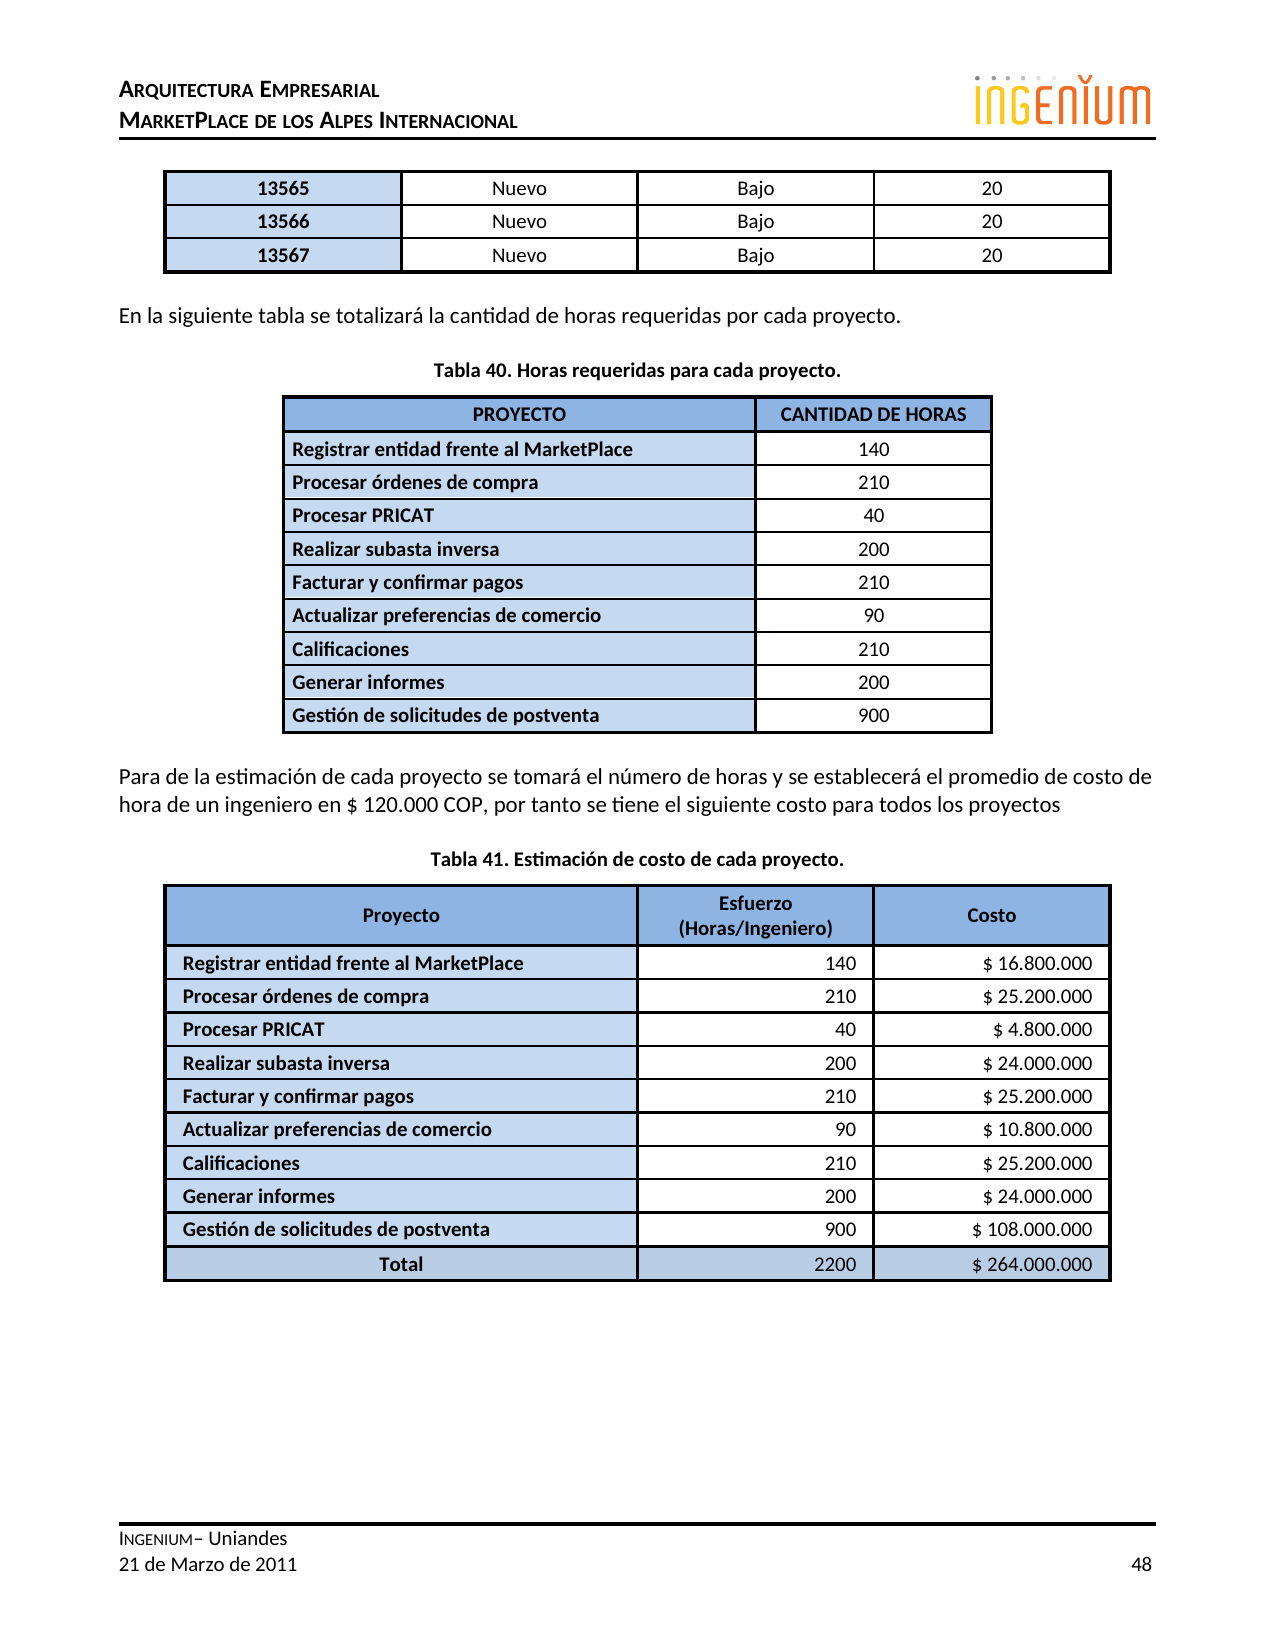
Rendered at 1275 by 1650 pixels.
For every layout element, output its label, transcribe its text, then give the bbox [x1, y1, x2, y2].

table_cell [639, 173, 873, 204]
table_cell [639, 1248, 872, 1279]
text En la siguiente tabla se totalizará la cantidad de horas requeridas por cada proyecto. [118, 301, 1156, 329]
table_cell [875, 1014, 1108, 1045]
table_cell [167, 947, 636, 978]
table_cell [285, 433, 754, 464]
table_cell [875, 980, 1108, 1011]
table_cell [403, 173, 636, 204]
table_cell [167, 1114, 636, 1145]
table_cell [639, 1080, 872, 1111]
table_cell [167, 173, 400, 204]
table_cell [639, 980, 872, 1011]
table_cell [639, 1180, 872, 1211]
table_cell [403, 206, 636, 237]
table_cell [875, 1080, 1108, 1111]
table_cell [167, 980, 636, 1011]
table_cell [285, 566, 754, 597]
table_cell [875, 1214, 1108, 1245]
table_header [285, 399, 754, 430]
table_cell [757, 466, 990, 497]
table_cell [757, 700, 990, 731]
text Para de la estimación de cada proyecto se tomará el número de horas y se establecerá el promedio de costo de hora de un ingeniero en $ 120.000 COP, por tanto se tiene el siguiente costo para todos los proyectos [118, 762, 1156, 818]
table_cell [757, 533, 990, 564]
text Tabla 40. Horas requeridas para cada proyecto. [118, 357, 1156, 383]
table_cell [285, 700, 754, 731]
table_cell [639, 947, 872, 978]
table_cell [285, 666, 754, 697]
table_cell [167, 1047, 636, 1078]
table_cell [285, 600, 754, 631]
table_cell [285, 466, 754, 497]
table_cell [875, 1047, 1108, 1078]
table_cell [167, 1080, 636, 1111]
text Tabla 41. Estimación de costo de cada proyecto. [118, 846, 1156, 871]
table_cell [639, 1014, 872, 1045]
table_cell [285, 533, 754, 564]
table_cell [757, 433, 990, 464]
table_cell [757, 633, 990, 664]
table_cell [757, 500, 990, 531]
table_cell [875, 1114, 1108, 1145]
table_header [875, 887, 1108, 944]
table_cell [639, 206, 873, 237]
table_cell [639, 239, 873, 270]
picture [975, 75, 1157, 136]
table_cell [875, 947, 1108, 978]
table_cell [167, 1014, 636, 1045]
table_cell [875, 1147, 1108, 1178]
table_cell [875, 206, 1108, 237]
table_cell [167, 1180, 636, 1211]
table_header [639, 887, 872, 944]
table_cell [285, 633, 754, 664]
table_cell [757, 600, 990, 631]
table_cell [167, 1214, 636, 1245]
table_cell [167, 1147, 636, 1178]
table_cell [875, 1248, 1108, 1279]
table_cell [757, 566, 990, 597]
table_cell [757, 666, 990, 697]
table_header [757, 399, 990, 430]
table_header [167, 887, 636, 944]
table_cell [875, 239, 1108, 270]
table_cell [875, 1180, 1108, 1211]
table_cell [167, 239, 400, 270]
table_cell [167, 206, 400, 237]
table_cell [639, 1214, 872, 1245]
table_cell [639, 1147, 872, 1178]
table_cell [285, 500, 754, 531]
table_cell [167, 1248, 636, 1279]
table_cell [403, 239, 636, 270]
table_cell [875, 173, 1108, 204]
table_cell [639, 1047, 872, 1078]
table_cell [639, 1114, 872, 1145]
